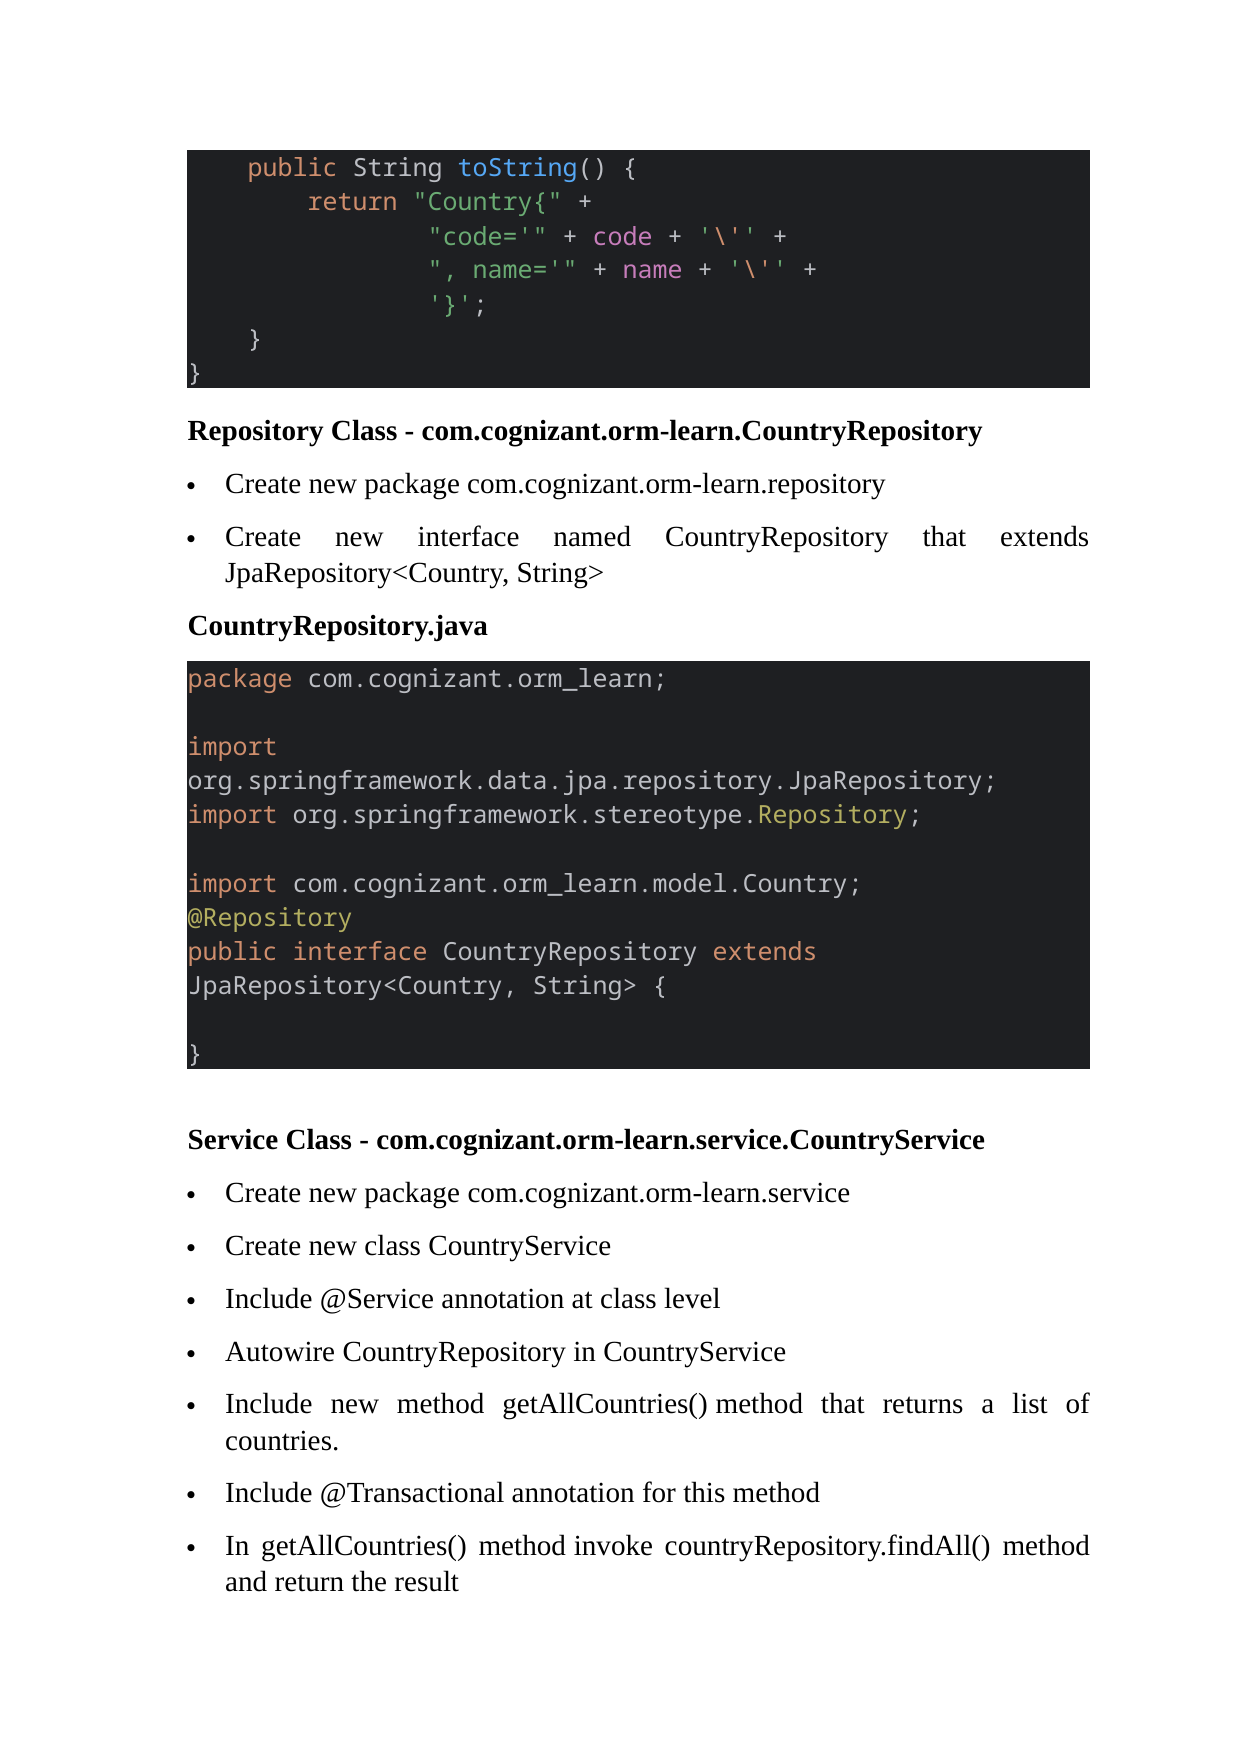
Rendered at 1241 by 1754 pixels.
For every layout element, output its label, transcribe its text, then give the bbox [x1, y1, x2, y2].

list Create new interface named CountryRepository that extends JpaRepository<Country, String> [187, 519, 1090, 589]
list Create new package com.cognizant.orm-learn.service [187, 1175, 1090, 1209]
list Autowire CountryRepository in CountryService [187, 1334, 1090, 1367]
text package com.cognizant.orm_learn; import org.springframework.data.jpa.repository.JpaRepository; import org.springframework.stereotype.Repository; import com.cognizant.orm_learn.model.Country; @Repository public interface CountryRepository extends JpaRepository<Country, String> { } [187, 661, 1090, 1069]
text CountryRepository.java [187, 608, 1090, 642]
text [187, 150, 1090, 388]
list Create new class CountryService [187, 1228, 1090, 1262]
list Include @Service annotation at class level [187, 1281, 1090, 1314]
list Include new method getAllCountries() method that returns a list of countries. [187, 1386, 1090, 1456]
list In getAllCountries() method invoke countryRepository.findAll() method and return the result [187, 1528, 1090, 1598]
text Repository Class - com.cognizant.orm-learn.CountryRepository [187, 413, 1090, 447]
text Service Class - com.cognizant.orm-learn.service.CountryService [150, 1122, 1090, 1156]
list Create new package com.cognizant.orm-learn.repository [187, 466, 1090, 500]
list Include @Transactional annotation for this method [187, 1475, 1090, 1509]
